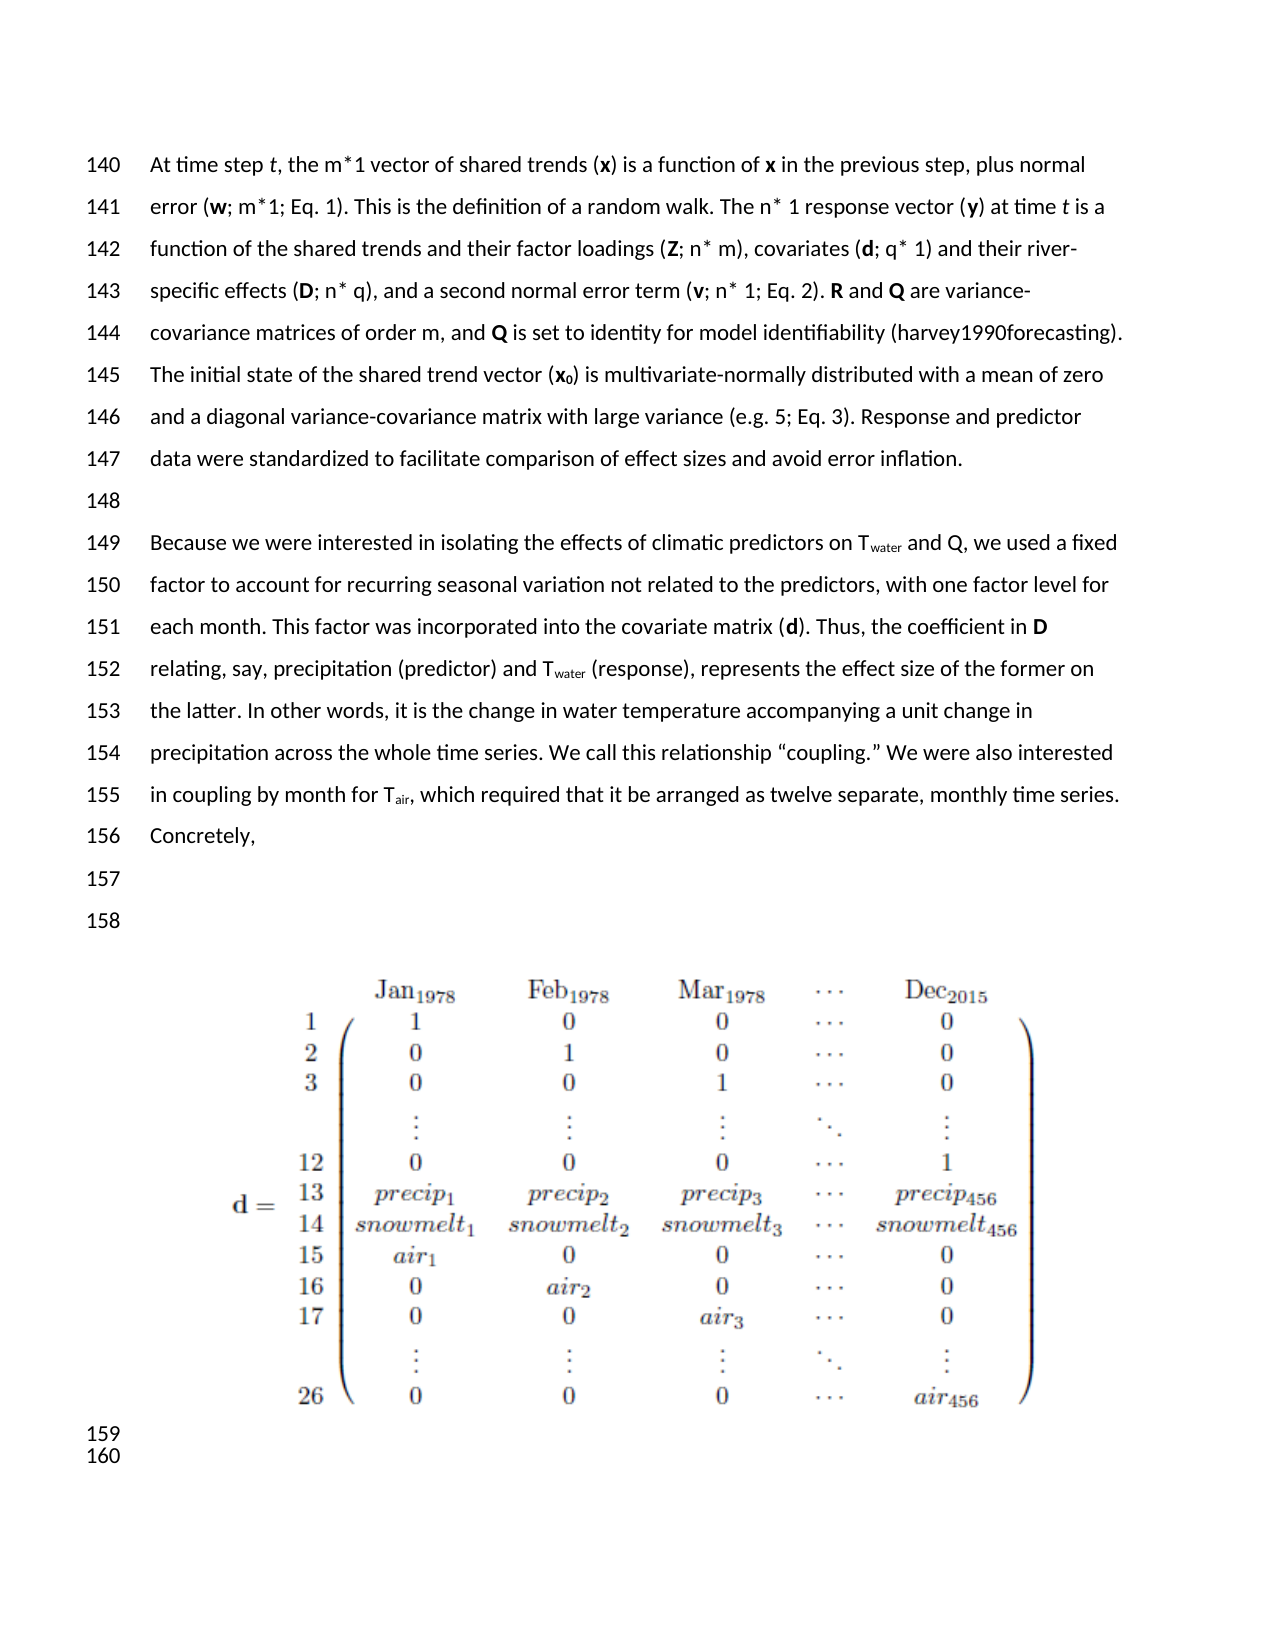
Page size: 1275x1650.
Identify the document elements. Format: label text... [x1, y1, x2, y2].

picture [150, 947, 1090, 1442]
text Because we were interested in isolating the effects of climatic predictors on Twater and Q, we used a fixed factor to account for recurring seasonal variation not related to the predictors, with one factor level for each month. This factor was incorporated into the covariate matrix (d). Thus, the coefficient in D relating, say, precipitation (predictor) and Twater (response), represents the effect size of the former on the latter. In other words, it is the change in water temperature accompanying a unit change in precipitation across the whole time series. We call this relationship “coupling.” We were also interested in coupling by month for Tair, which required that it be arranged as twelve separate, monthly time series. Concretely, [150, 528, 1125, 850]
